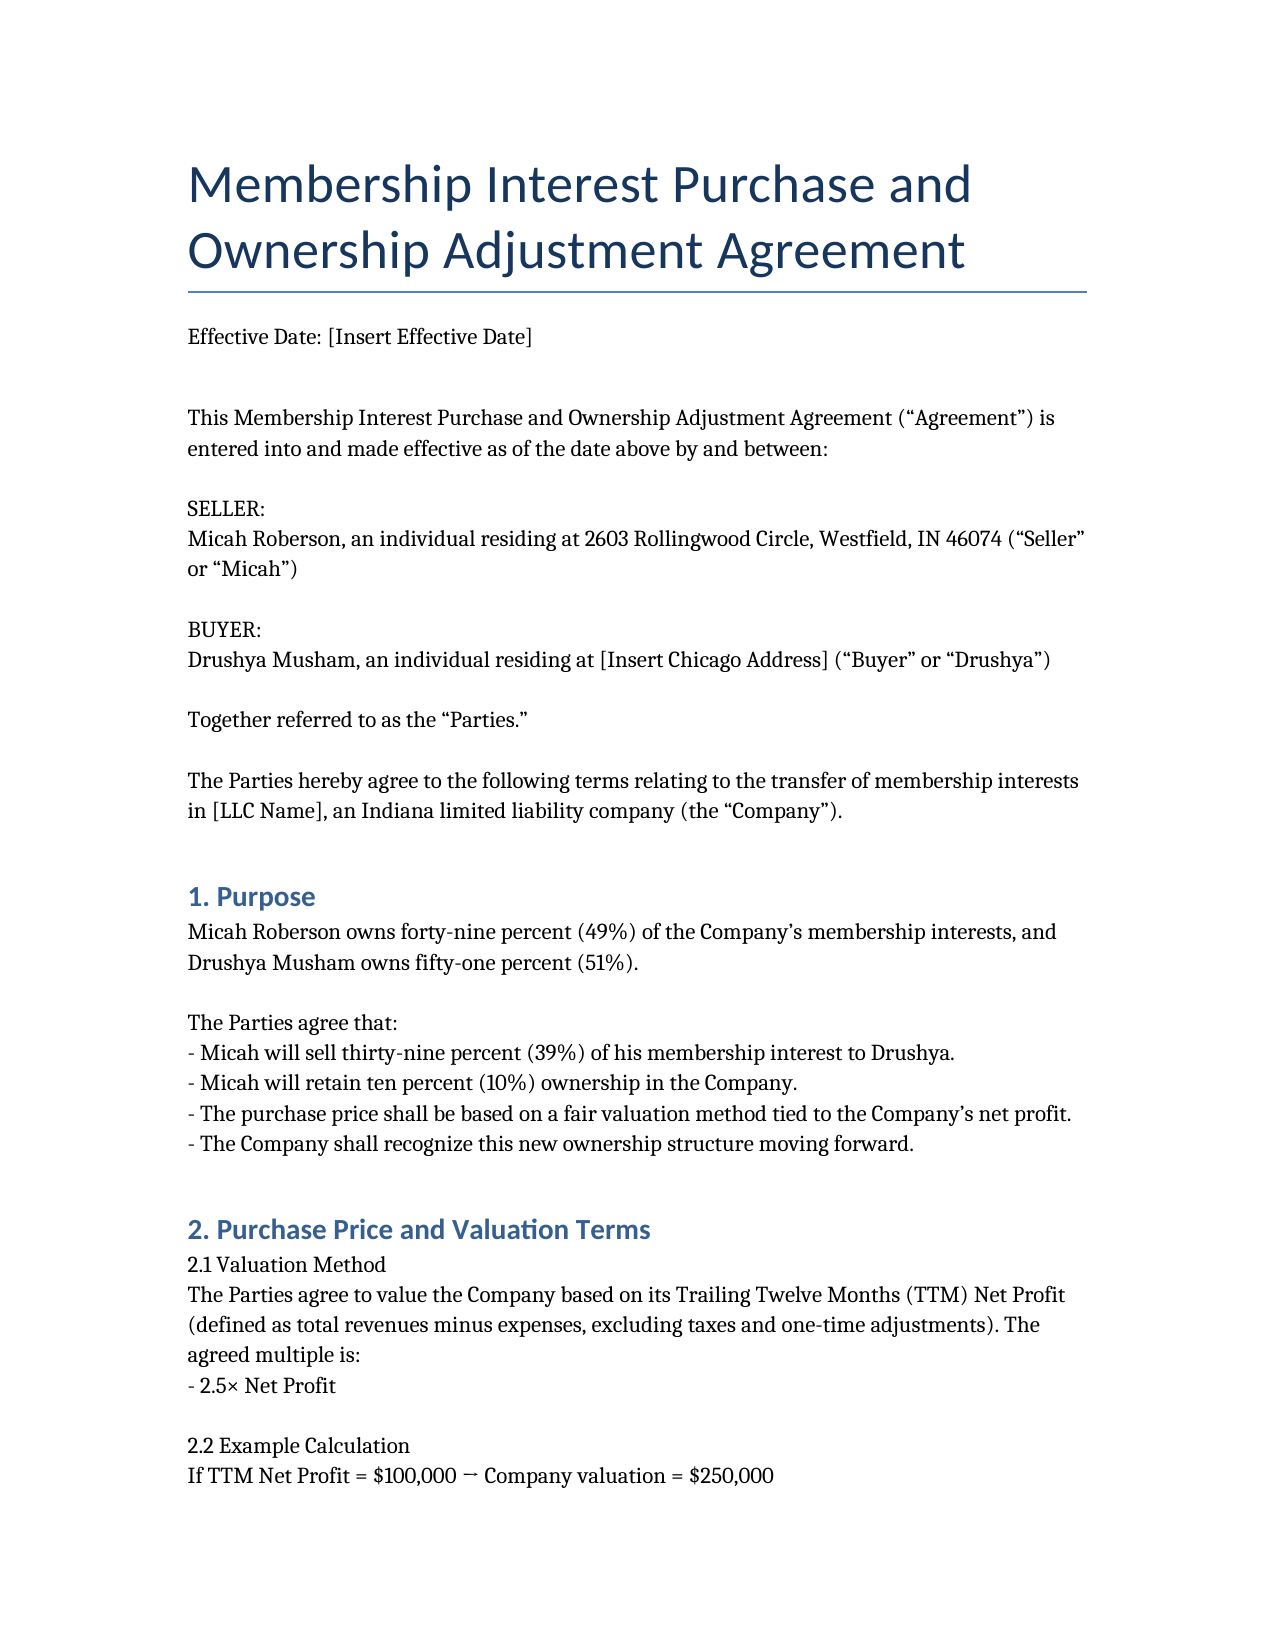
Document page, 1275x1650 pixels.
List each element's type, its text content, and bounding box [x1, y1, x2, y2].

subtitle 2. Purchase Price and Valuation Terms [187, 1211, 1087, 1246]
title Membership Interest Purchase and Ownership Adjustment Agreement [187, 150, 1087, 293]
text This Membership Interest Purchase and Ownership Adjustment Agreement (“Agreement”) is entered into and made effective as of the date above by and between: SELLER: Micah Roberson, an individual residing at 2603 Rollingwood Circle, Westfield, IN 46074 (“Seller” or “Micah”) BUYER: Drushya Musham, an individual residing at [Insert Chicago Address] (“Buyer” or “Drushya”) Together referred to as the “Parties.” The Parties hereby agree to the following terms relating to the transfer of membership interests in [LLC Name], an Indiana limited liability company (the “Company”). [187, 405, 1087, 824]
text Micah Roberson owns forty-nine percent (49%) of the Company’s membership interests, and Drushya Musham owns fifty-one percent (51%). The Parties agree that: - Micah will sell thirty-nine percent (39%) of his membership interest to Drushya. - Micah will retain ten percent (10%) ownership in the Company. - The purchase price shall be based on a fair valuation method tied to the Company’s net profit. - The Company shall recognize this new ownership structure moving forward. [187, 919, 1087, 1157]
subtitle 1. Purpose [187, 878, 1087, 914]
text Effective Date: [Insert Effective Date] [187, 324, 1087, 381]
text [187, 1252, 1087, 1489]
